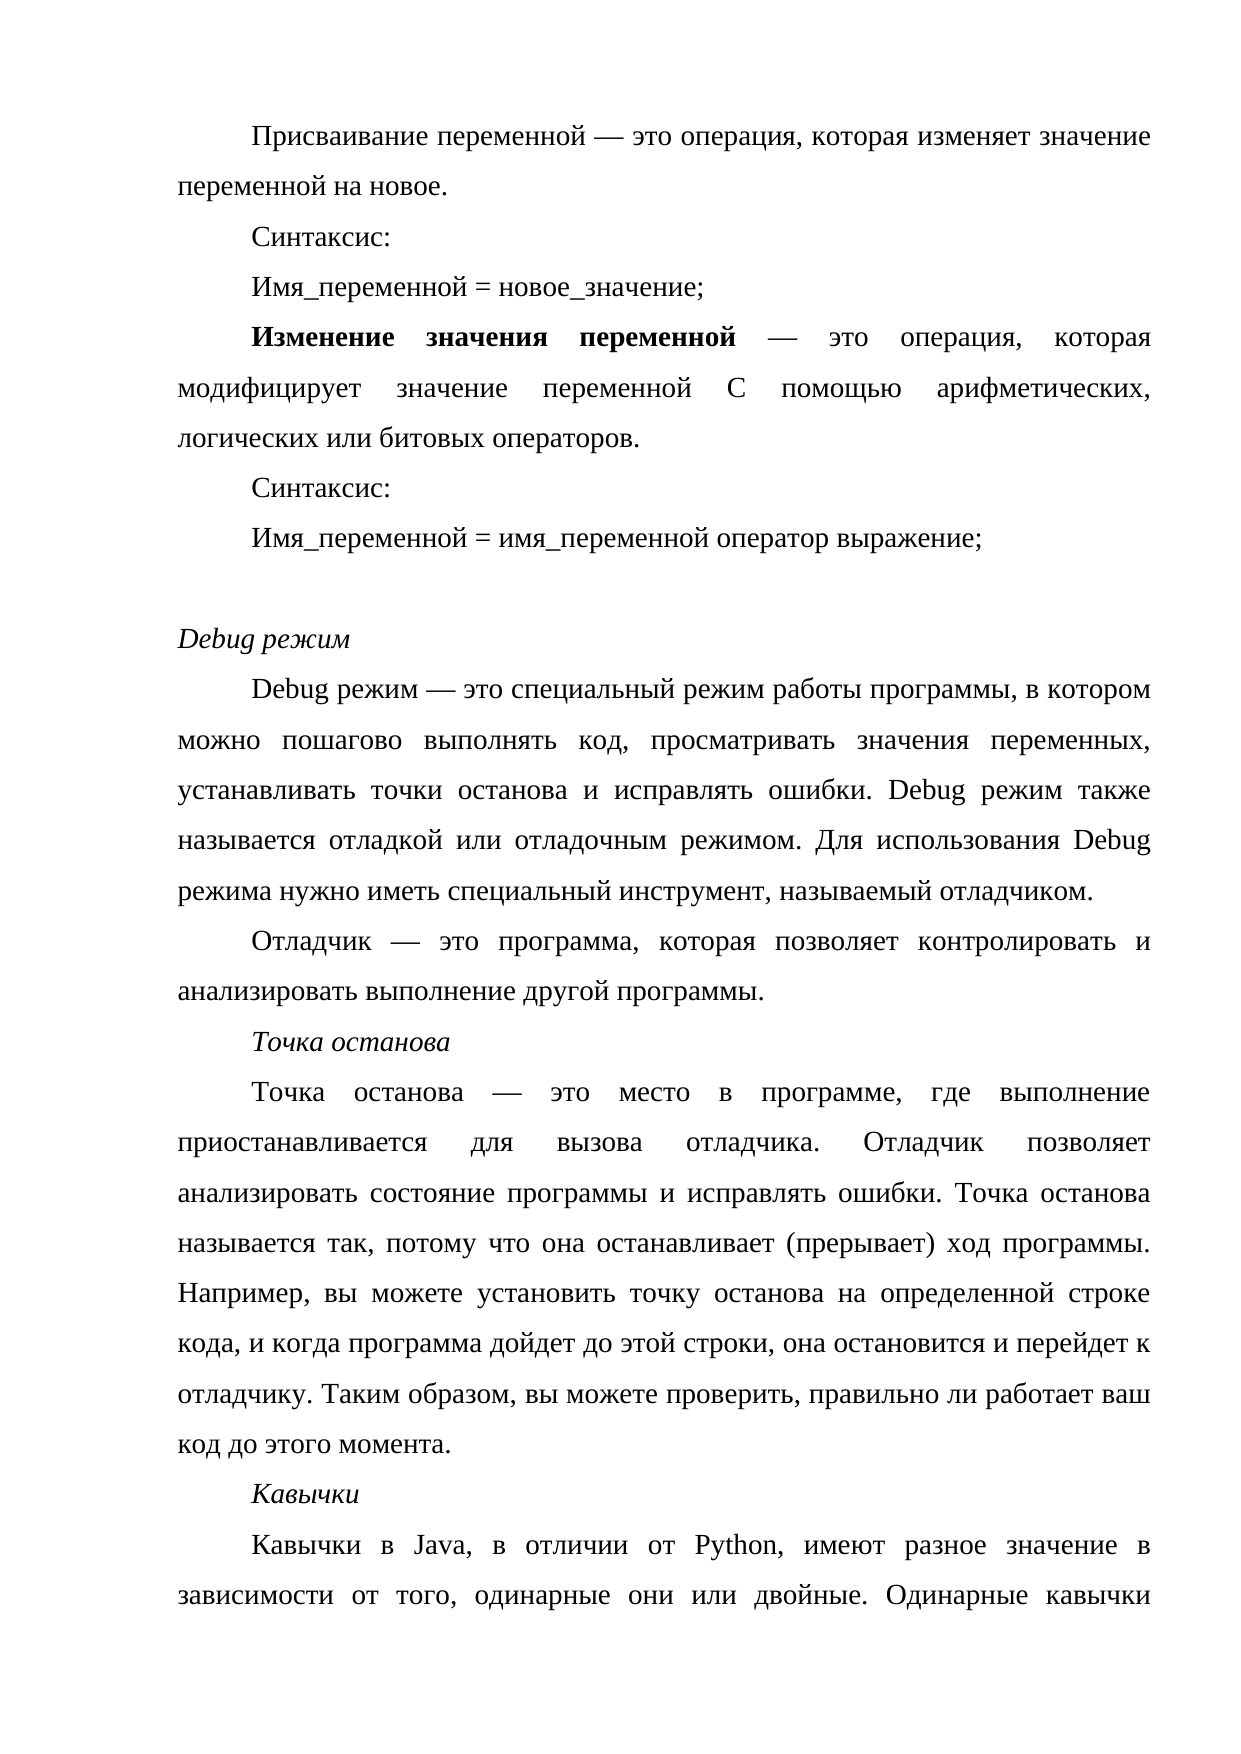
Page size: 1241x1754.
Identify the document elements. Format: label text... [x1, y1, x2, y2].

text Имя_переменной = новое_значение; [177, 269, 1152, 303]
text Присваивание переменной — это операция, которая изменяет значение переменной на новое. [177, 118, 1152, 202]
text Изменение значения переменной — это операция, которая модифицирует значение переменной C помощью арифметических, логических или битовых операторов. [177, 319, 1152, 453]
text Отладчик — это программа, которая позволяет контролировать и анализировать выполнение другой программы. [177, 923, 1152, 1007]
text Кавычки [177, 1477, 1152, 1510]
text Синтаксис: [177, 219, 1152, 252]
text Синтаксис: [177, 470, 1152, 504]
text Точка останова — это место в программе, где выполнение приостанавливается для вызова отладчика. Отладчик позволяет анализировать состояние программы и исправлять ошибки. Точка останова называется так, потому что она останавливает (прерывает) ход программы. Например, вы можете установить точку останова на определенной строке кода, и когда программа дойдет до этой строки, она остановится и перейдет к отладчику. Таким образом, вы можете проверить, правильно ли работает ваш код до этого момента. [177, 1074, 1152, 1460]
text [177, 1527, 1152, 1611]
text Debug режим — это специальный режим работы программы, в котором можно пошагово выполнять код, просматривать значения переменных, устанавливать точки останова и исправлять ошибки. Debug режим также называется отладкой или отладочным режимом. Для использования Debug режима нужно иметь специальный инструмент, называемый отладчиком. [177, 672, 1152, 906]
text Точка останова [177, 1024, 1152, 1057]
text Debug режим [177, 621, 1152, 655]
text Имя_переменной = имя_переменной оператор выражение; [177, 521, 1152, 554]
